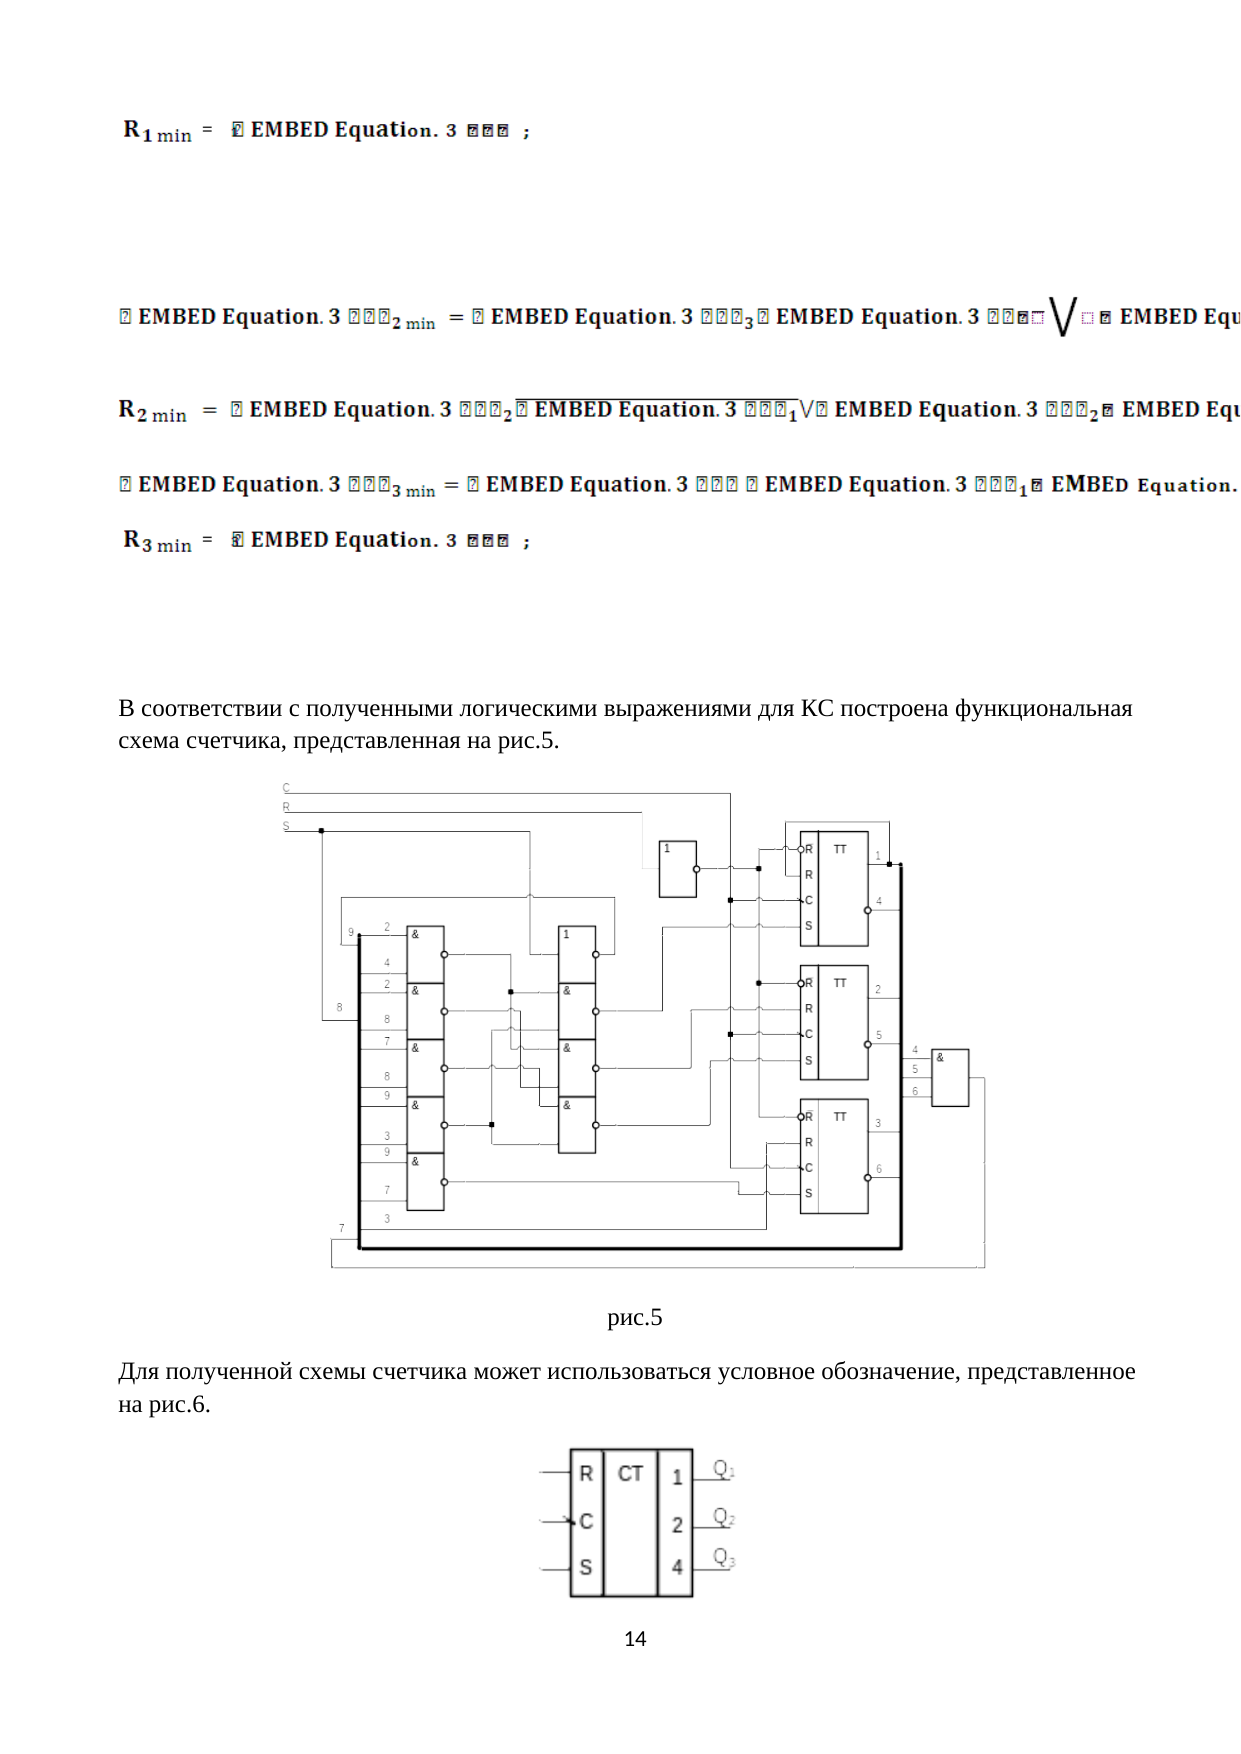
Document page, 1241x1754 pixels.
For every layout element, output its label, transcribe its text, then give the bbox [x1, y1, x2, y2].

picture [118, 470, 1241, 498]
picture [118, 528, 895, 668]
text В соответствии с полученными логическими выражениями для КС построена функциональная схема счетчика, представленная на рис.5. [118, 693, 1152, 755]
picture [118, 287, 1241, 352]
picture [118, 376, 1241, 446]
picture [118, 118, 901, 257]
text рис.5 [118, 1302, 1152, 1331]
text Для полученной схемы счетчика может использоваться условное обозначение, представленное на рис.6. [118, 1356, 1152, 1418]
